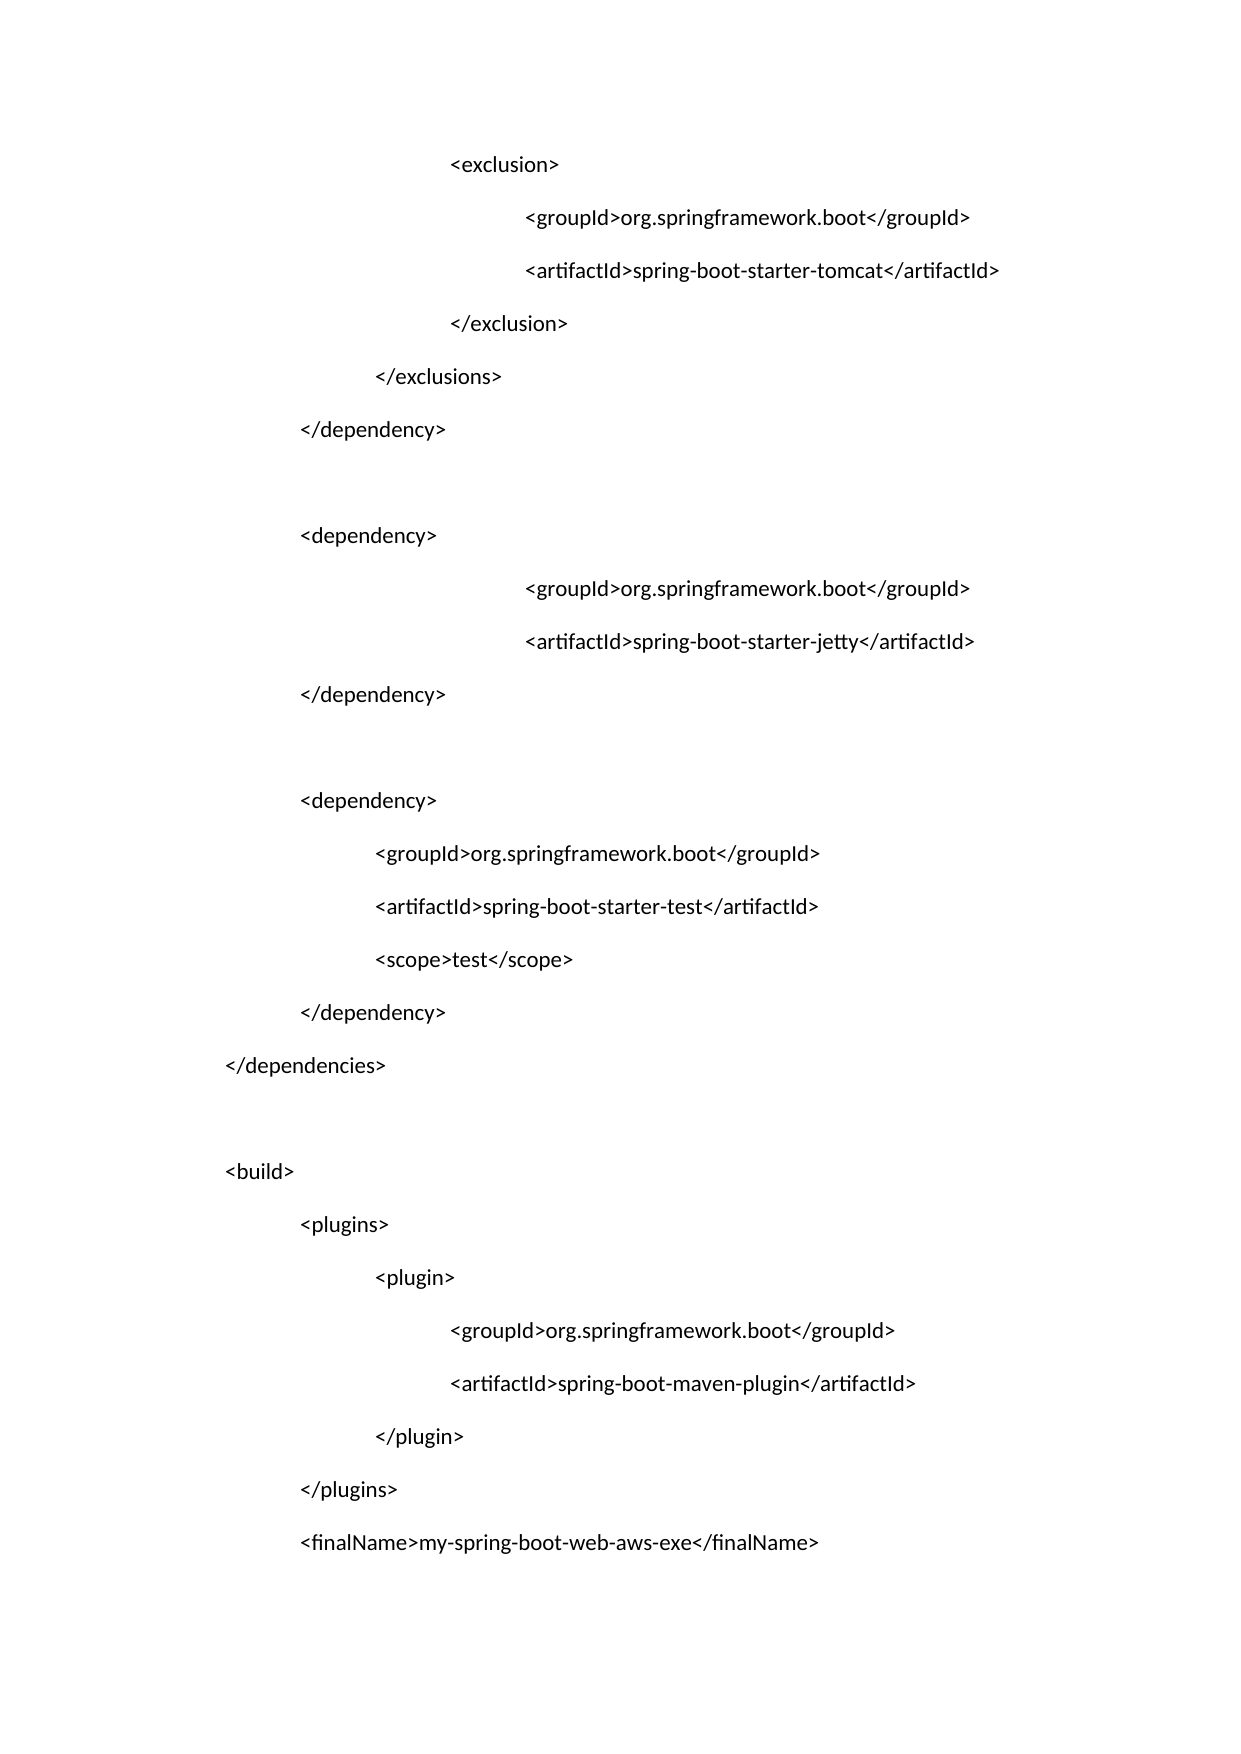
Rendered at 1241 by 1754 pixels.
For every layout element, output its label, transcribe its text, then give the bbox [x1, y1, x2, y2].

text </plugin> [150, 1422, 1090, 1451]
text <groupId>org.springframework.boot</groupId> [150, 839, 1090, 867]
text <dependency> [150, 521, 1090, 549]
text <scope>test</scope> [150, 945, 1090, 973]
text </exclusions> [150, 362, 1090, 390]
text <artifactId>spring-boot-starter-test</artifactId> [150, 892, 1090, 920]
text <groupId>org.springframework.boot</groupId> [150, 1316, 1090, 1344]
text </dependency> [150, 415, 1090, 443]
text </dependency> [150, 998, 1090, 1026]
text </dependency> [150, 680, 1090, 708]
text <exclusion> [150, 150, 1090, 178]
text <dependency> [150, 786, 1090, 814]
text <plugin> [150, 1263, 1090, 1291]
text <plugins> [150, 1210, 1090, 1238]
text <artifactId>spring-boot-maven-plugin</artifactId> [150, 1369, 1090, 1397]
text <artifactId>spring-boot-starter-tomcat</artifactId> [150, 256, 1090, 284]
text <artifactId>spring-boot-starter-jetty</artifactId> [150, 627, 1090, 655]
text </plugins> [150, 1476, 1090, 1503]
text <finalName>my-spring-boot-web-aws-exe</finalName> [150, 1528, 1090, 1557]
text <groupId>org.springframework.boot</groupId> [150, 574, 1090, 602]
text </dependencies> [150, 1051, 1090, 1079]
text <build> [150, 1157, 1090, 1185]
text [150, 203, 1090, 231]
text </exclusion> [150, 309, 1090, 337]
